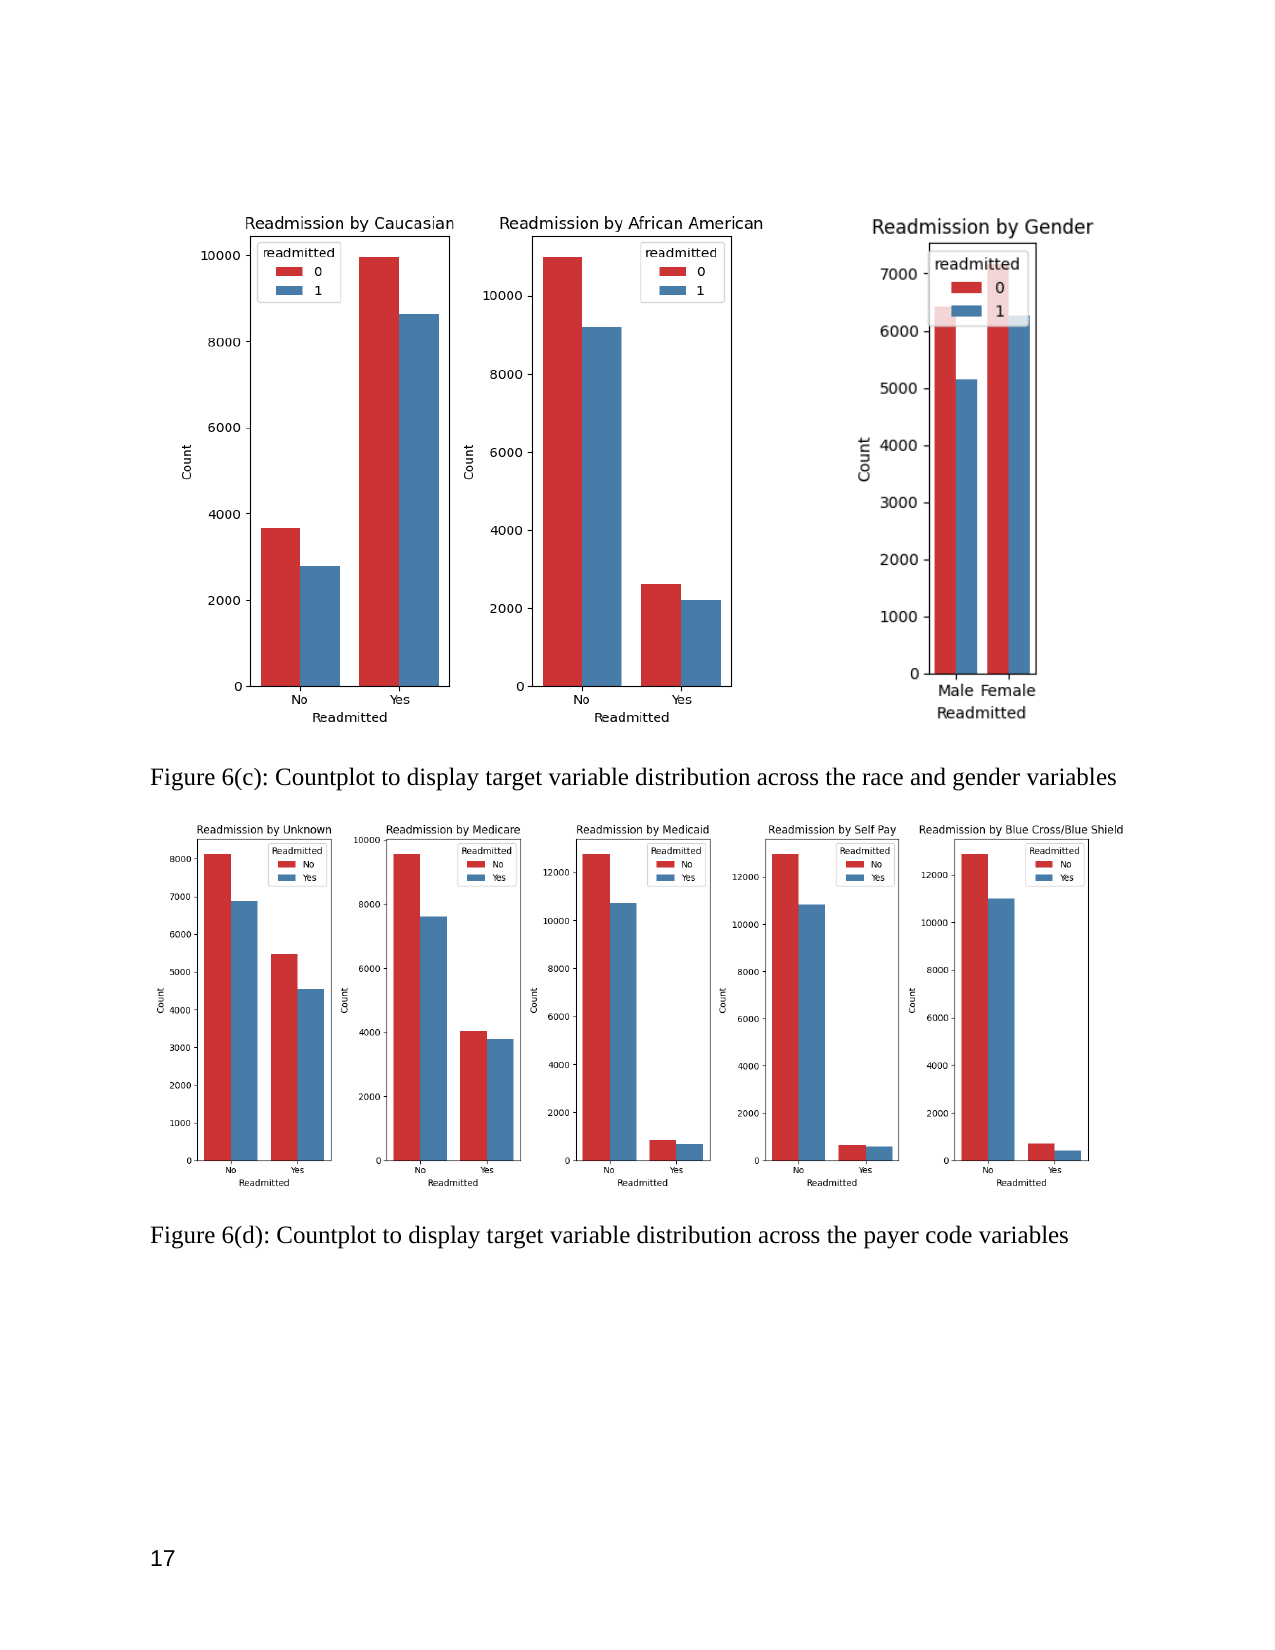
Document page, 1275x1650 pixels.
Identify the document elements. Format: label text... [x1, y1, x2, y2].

picture [150, 819, 1129, 1194]
picture [171, 207, 772, 733]
picture [846, 207, 1104, 733]
text Figure 6(c): Countplot to display target variable distribution across the race and gender variables [150, 762, 1125, 790]
text Figure 6(d): Countplot to display target variable distribution across the payer code variables [150, 1220, 1125, 1249]
